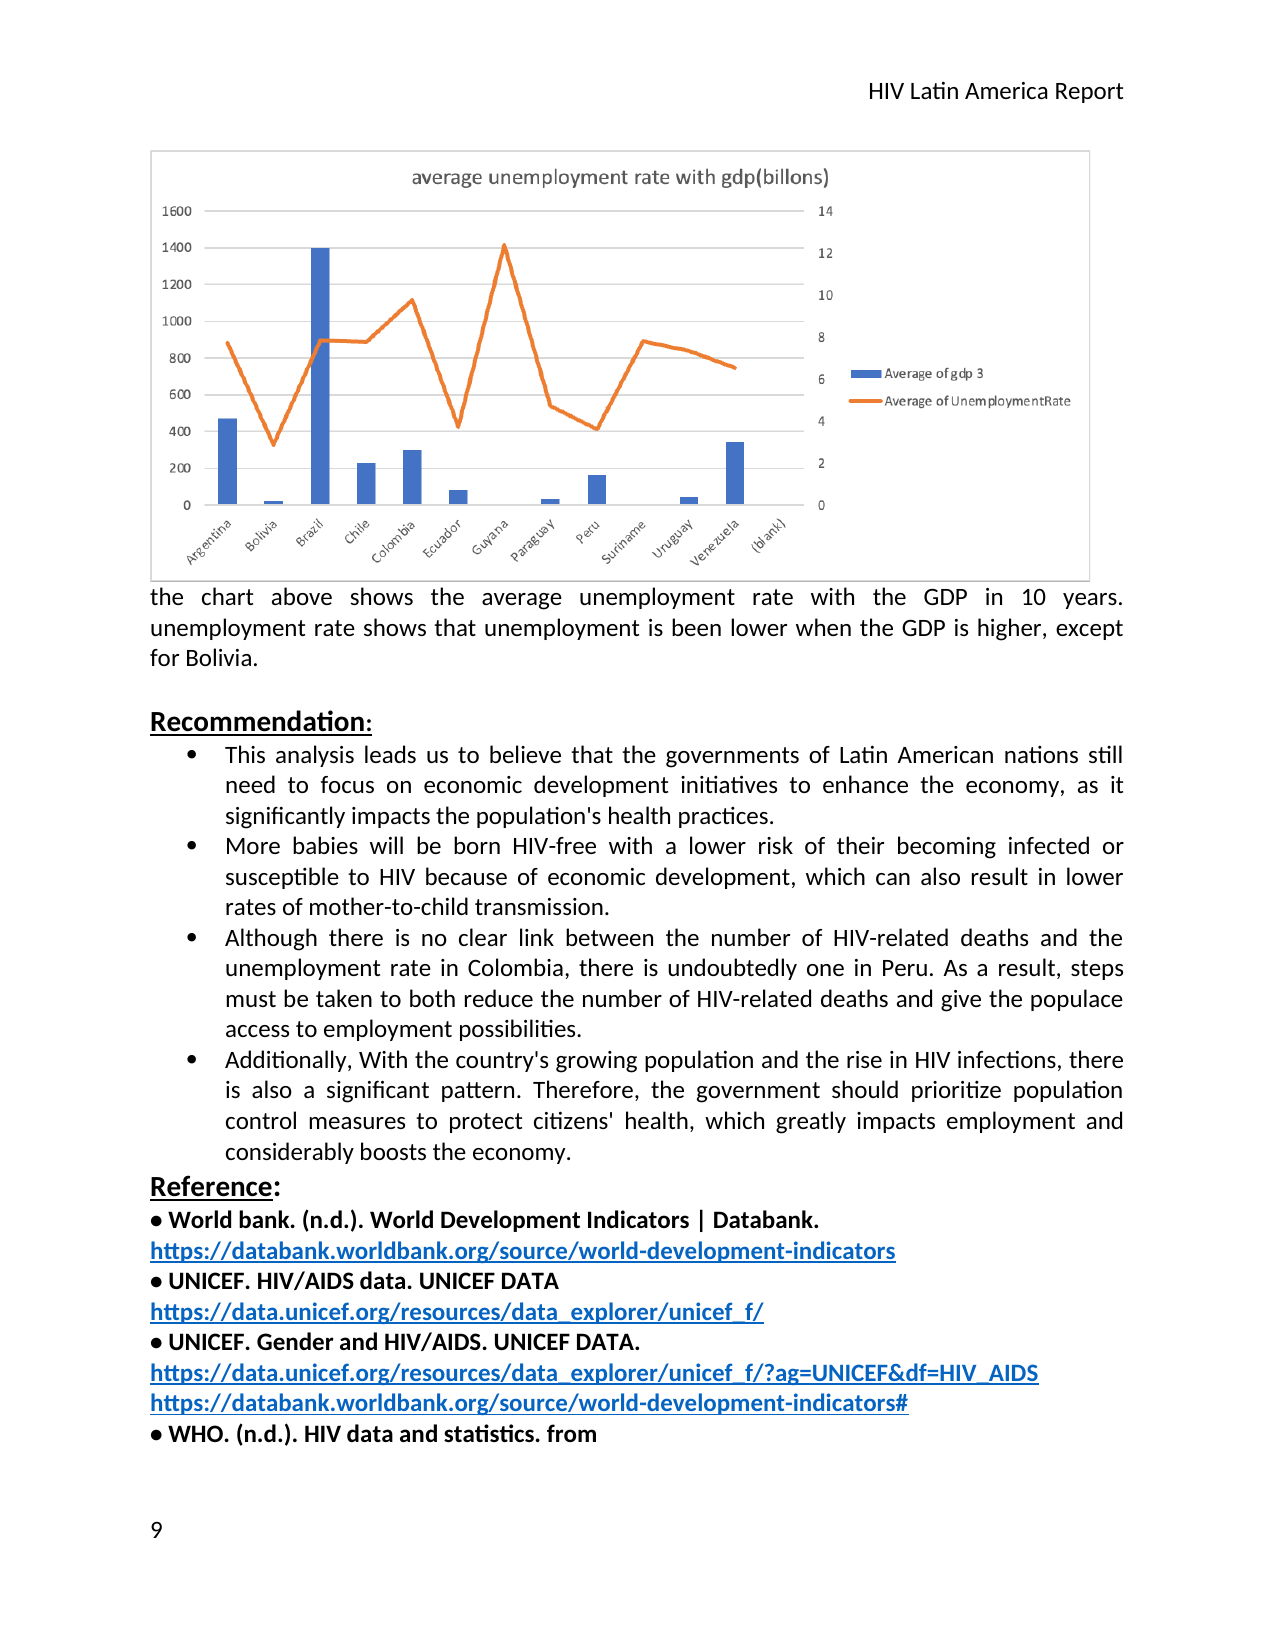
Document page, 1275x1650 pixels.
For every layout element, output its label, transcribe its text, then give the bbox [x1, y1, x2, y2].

picture [150, 150, 1091, 582]
list Although there is no clear link between the number of HIV-related deaths and the unemployment rate in Colombia, there is undoubtedly one in Peru. As a result, steps must be taken to both reduce the number of HIV-related deaths and give the populace access to employment possibilities. [187, 922, 1125, 1044]
text https://data.unicef.org/resources/data_explorer/unicef_f/?ag=UNICEF&df=HIV_AIDS [150, 1357, 1125, 1387]
text • World bank. (n.d.). World Development Indicators | Databank. [150, 1204, 1125, 1235]
text Recommendation: [150, 703, 1125, 739]
text • WHO. (n.d.). HIV data and statistics. from [150, 1418, 1125, 1448]
list More babies will be born HIV-free with a lower risk of their becoming infected or susceptible to HIV because of economic development, which can also result in lower rates of mother-to-child transmission. [187, 831, 1125, 922]
text https://databank.worldbank.org/source/world-development-indicators# [150, 1387, 1125, 1418]
list This analysis leads us to believe that the governments of Latin American nations still need to focus on economic development initiatives to enhance the economy, as it significantly impacts the population's health practices. [187, 739, 1125, 831]
text https://databank.worldbank.org/source/world-development-indicators [150, 1235, 1125, 1265]
text https://data.unicef.org/resources/data_explorer/unicef_f/ [150, 1296, 1125, 1326]
text Reference: [150, 1166, 1125, 1204]
text • UNICEF. HIV/AIDS data. UNICEF DATA [150, 1265, 1125, 1296]
text the chart above shows the average unemployment rate with the GDP in 10 years. unemployment rate shows that unemployment is been lower when the GDP is higher, except for Bolivia. [150, 581, 1125, 673]
list Additionally, With the country's growing population and the rise in HIV infections, there is also a significant pattern. Therefore, the government should prioritize population control measures to protect citizens' health, which greatly impacts employment and considerably boosts the economy. [187, 1044, 1125, 1166]
text • UNICEF. Gender and HIV/AIDS. UNICEF DATA. [150, 1326, 1125, 1357]
